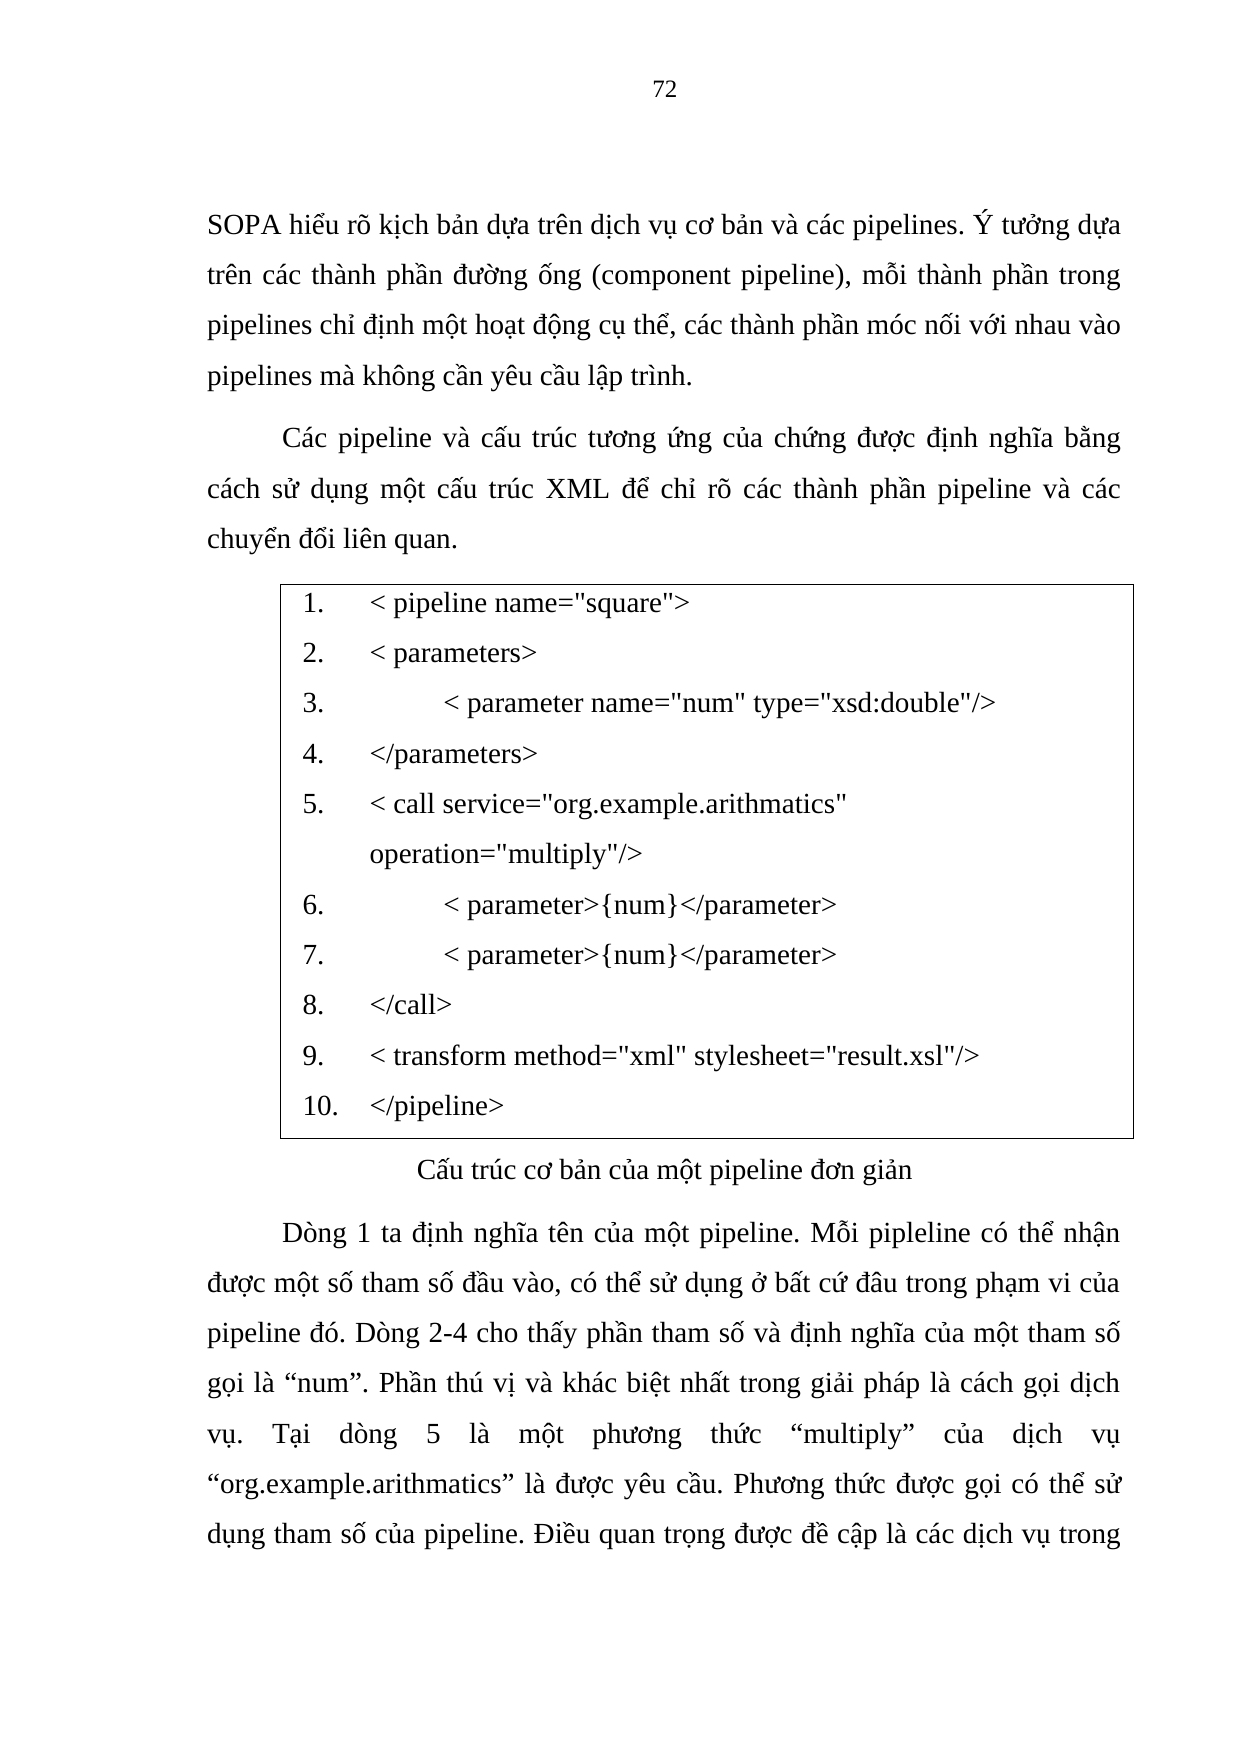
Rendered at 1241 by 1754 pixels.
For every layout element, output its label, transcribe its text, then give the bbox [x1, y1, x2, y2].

text Các pipeline và cấu trúc tương ứng của chứng được định nghĩa bằng cách sử dụng một cấu trúc XML để chỉ rõ các thành phần pipeline và các chuyển đổi liên quan. [207, 421, 1122, 555]
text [207, 1215, 1122, 1550]
text Cấu trúc cơ bản của một pipeline đơn giản [207, 1152, 1122, 1185]
table_header < pipeline name="square"> < parameters> < parameter name="num" type="xsd:double"/> </parameters> < call service="org.example.arithmatics" operation="multiply"/> < parameter>{num}</parameter> < parameter>{num}</parameter> </call> < transform method="xml" stylesheet="result.xsl"/> </pipeline> [281, 585, 1133, 1138]
